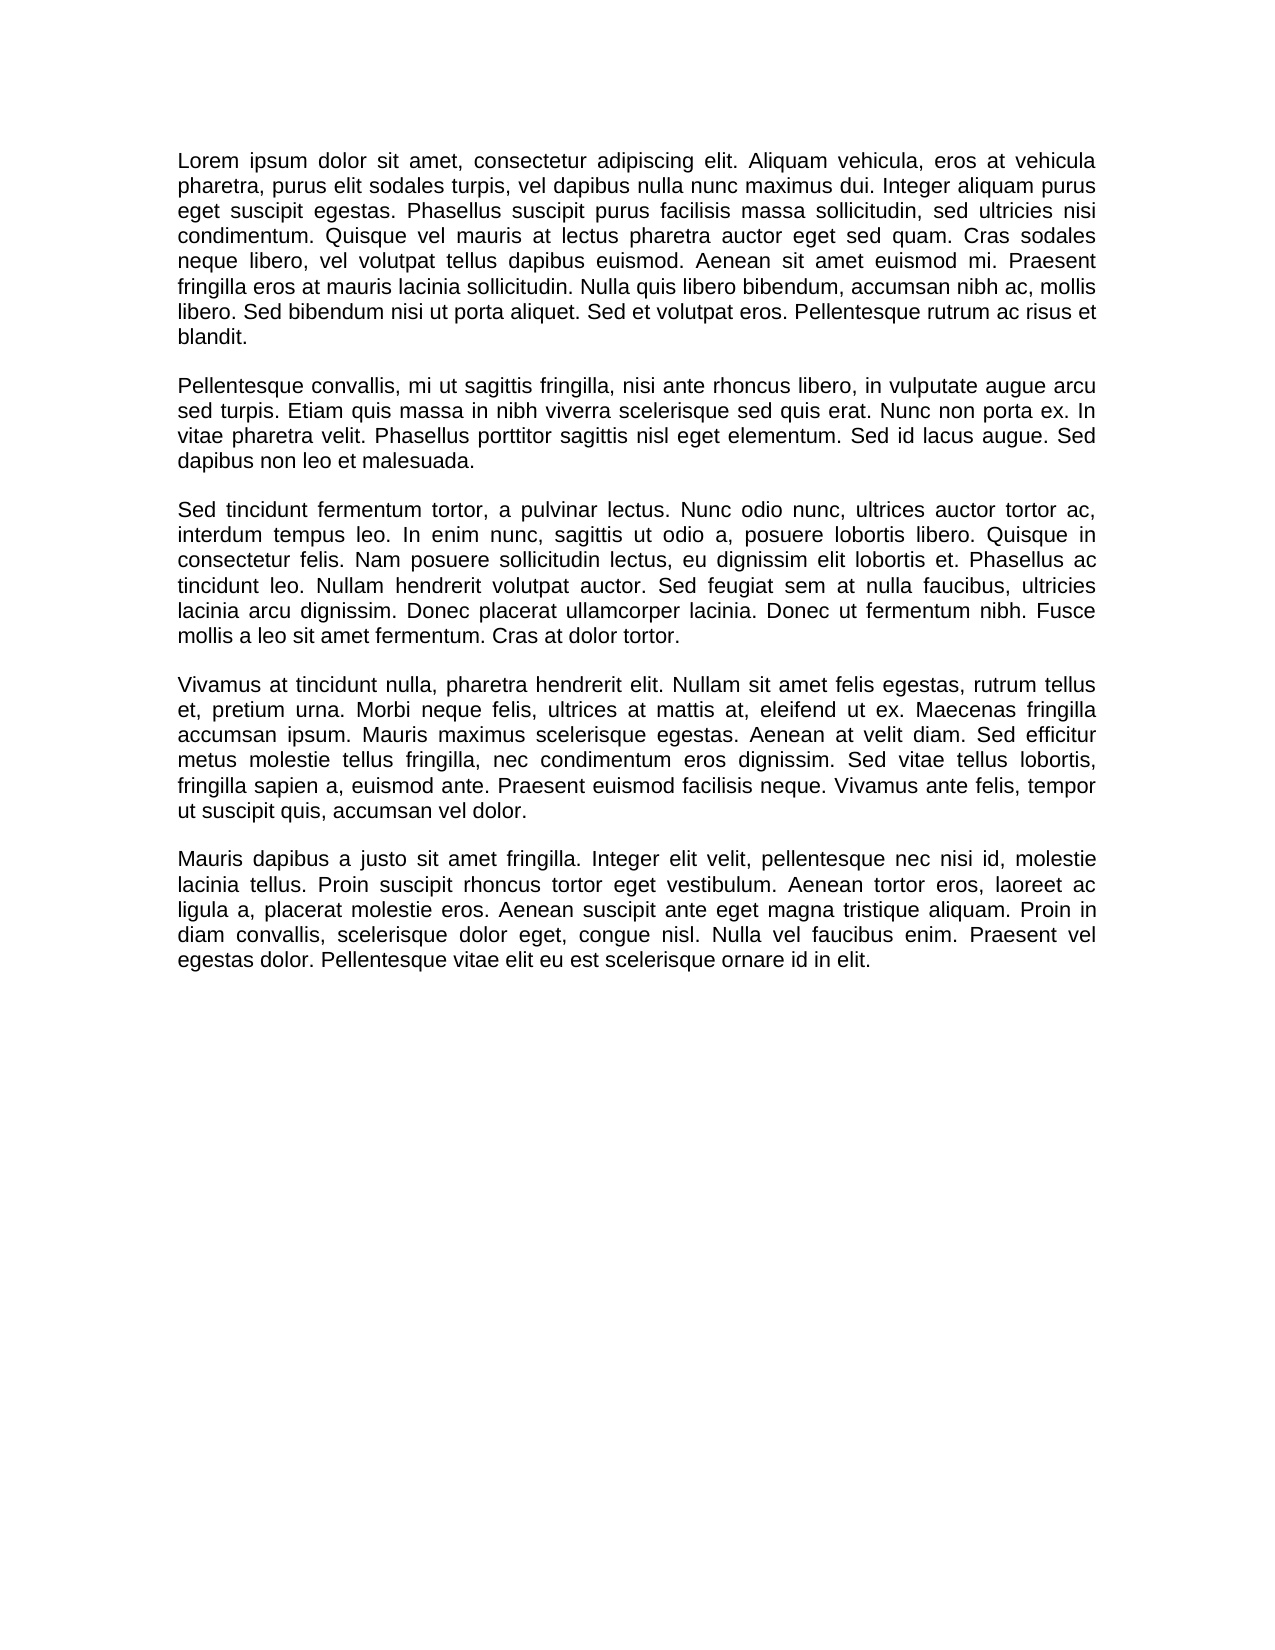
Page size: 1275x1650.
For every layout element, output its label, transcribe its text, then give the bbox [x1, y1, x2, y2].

text Sed tincidunt fermentum tortor, a pulvinar lectus. Nunc odio nunc, ultrices auctor tortor ac, interdum tempus leo. In enim nunc, sagittis ut odio a, posuere lobortis libero. Quisque in consectetur felis. Nam posuere sollicitudin lectus, eu dignissim elit lobortis et. Phasellus ac tincidunt leo. Nullam hendrerit volutpat auctor. Sed feugiat sem at nulla faucibus, ultricies lacinia arcu dignissim. Donec placerat ullamcorper lacinia. Donec ut fermentum nibh. Fusce mollis a leo sit amet fermentum. Cras at dolor tortor. [177, 497, 1098, 648]
text Pellentesque convallis, mi ut sagittis fringilla, nisi ante rhoncus libero, in vulputate augue arcu sed turpis. Etiam quis massa in nibh viverra scelerisque sed quis erat. Nunc non porta ex. In vitae pharetra velit. Phasellus porttitor sagittis nisl eget elementum. Sed id lacus augue. Sed dapibus non leo et malesuada. [177, 373, 1098, 473]
text Mauris dapibus a justo sit amet fringilla. Integer elit velit, pellentesque nec nisi id, molestie lacinia tellus. Proin suscipit rhoncus tortor eget vestibulum. Aenean tortor eros, laoreet ac ligula a, placerat molestie eros. Aenean suscipit ante eget magna tristique aliquam. Proin in diam convallis, scelerisque dolor eget, congue nisl. Nulla vel faucibus enim. Praesent vel egestas dolor. Pellentesque vitae elit eu est scelerisque ornare id in elit. [177, 846, 1098, 972]
text Lorem ipsum dolor sit amet, consectetur adipiscing elit. Aliquam vehicula, eros at vehicula pharetra, purus elit sodales turpis, vel dapibus nulla nunc maximus dui. Integer aliquam purus eget suscipit egestas. Phasellus suscipit purus facilisis massa sollicitudin, sed ultricies nisi condimentum. Quisque vel mauris at lectus pharetra auctor eget sed quam. Cras sodales neque libero, vel volutpat tellus dapibus euismod. Aenean sit amet euismod mi. Praesent fringilla eros at mauris lacinia sollicitudin. Nulla quis libero bibendum, accumsan nibh ac, mollis libero. Sed bibendum nisi ut porta aliquet. Sed et volutpat eros. Pellentesque rutrum ac risus et blandit. [177, 148, 1098, 349]
text Vivamus at tincidunt nulla, pharetra hendrerit elit. Nullam sit amet felis egestas, rutrum tellus et, pretium urna. Morbi neque felis, ultrices at mattis at, eleifend ut ex. Maecenas fringilla accumsan ipsum. Mauris maximus scelerisque egestas. Aenean at velit diam. Sed efficitur metus molestie tellus fringilla, nec condimentum eros dignissim. Sed vitae tellus lobortis, fringilla sapien a, euismod ante. Praesent euismod facilisis neque. Vivamus ante felis, tempor ut suscipit quis, accumsan vel dolor. [177, 672, 1098, 823]
